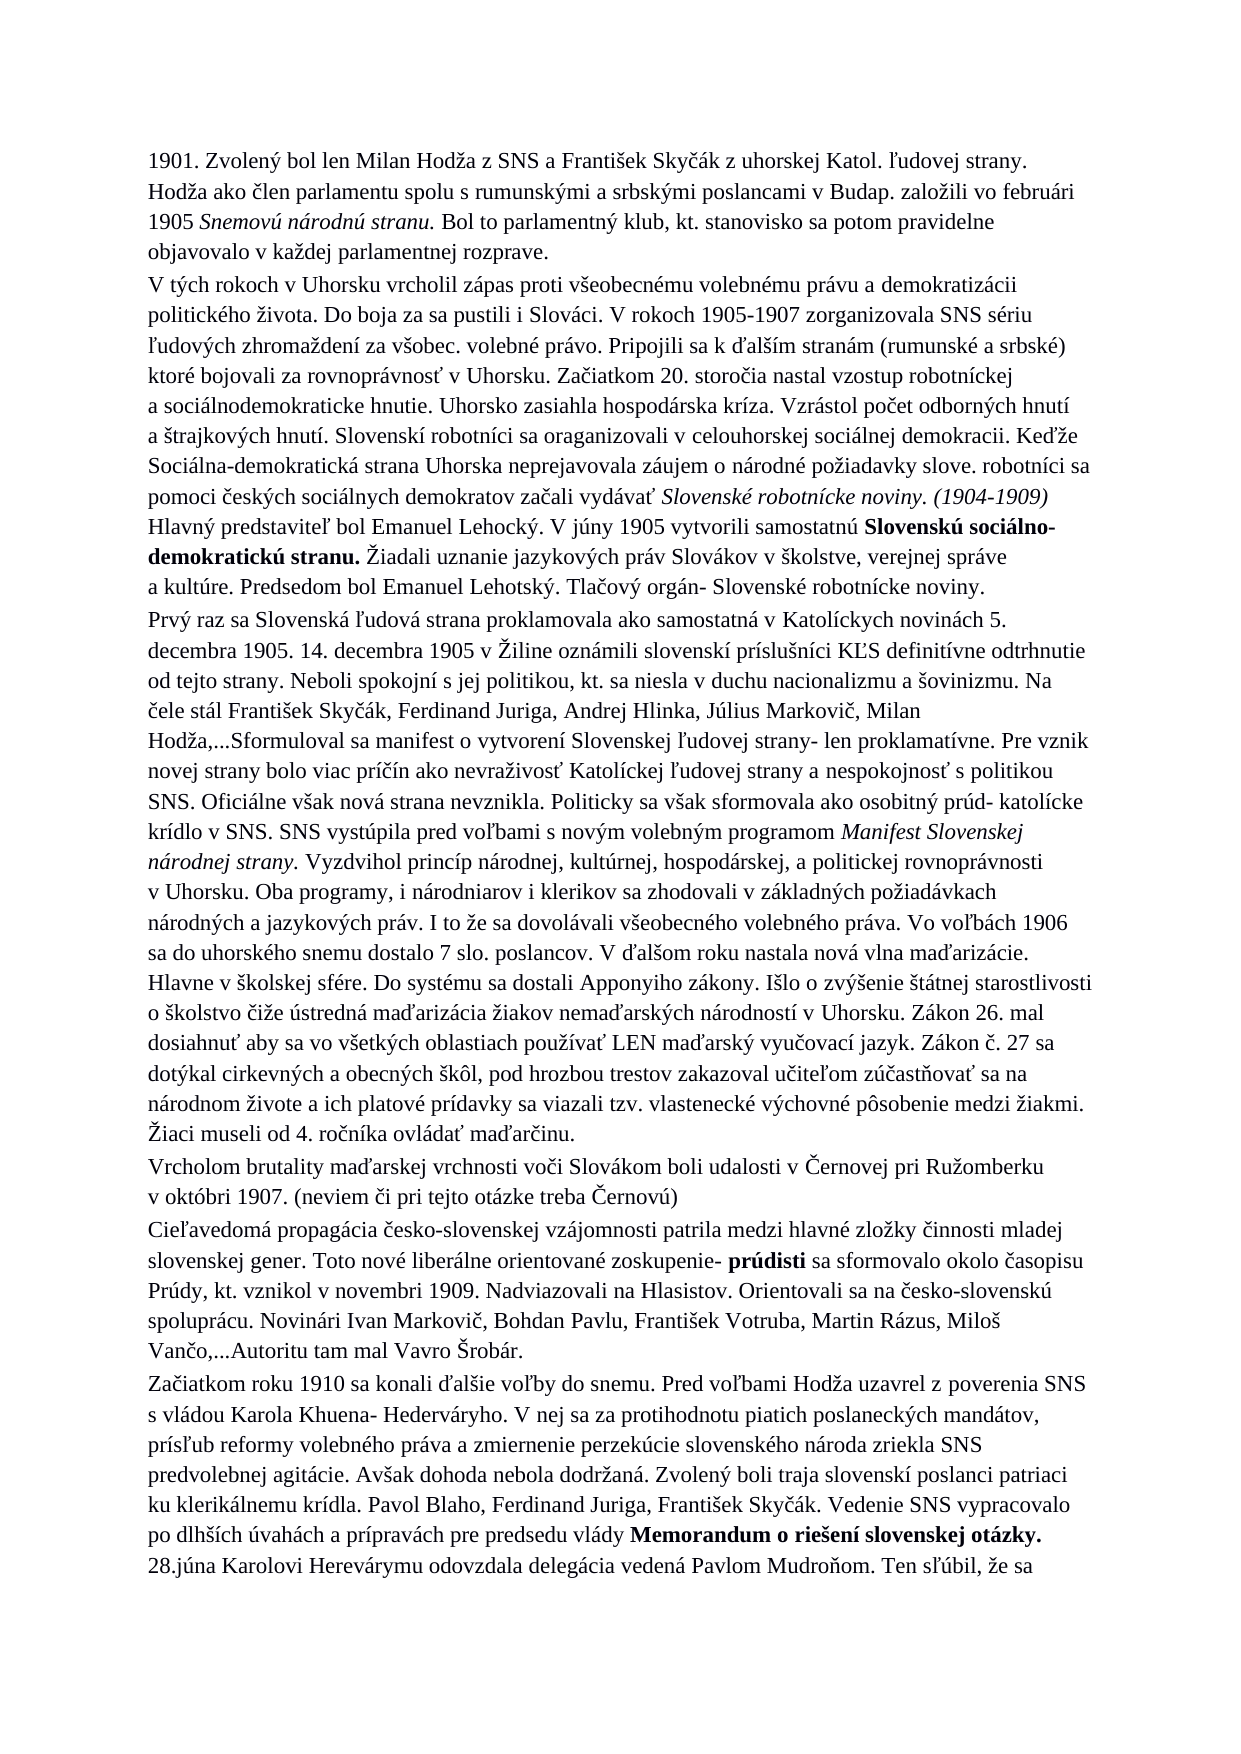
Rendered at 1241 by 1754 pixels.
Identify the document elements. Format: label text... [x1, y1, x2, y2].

text V tých rokoch v Uhorsku vrcholil zápas proti všeobecnému volebnému právu a demokratizácii politického života. Do boja za sa pustili i Slováci. V rokoch 1905-1907 zorganizovala SNS sériu ľudových zhromaždení za všobec. volebné právo. Pripojili sa k ďalším stranám (rumunské a srbské) ktoré bojovali za rovnoprávnosť v Uhorsku. Začiatkom 20. storočia nastal vzostup robotníckej a sociálnodemokraticke hnutie. Uhorsko zasiahla hospodárska kríza. Vzrástol počet odborných hnutí a štrajkových hnutí. Slovenskí robotníci sa oraganizovali v celouhorskej sociálnej demokracii. Keďže Sociálna-demokratická strana Uhorska neprejavovala záujem o národné požiadavky slove. robotníci sa pomoci českých sociálnych demokratov začali vydávať Slovenské robotnícke noviny. (1904-1909) Hlavný predstaviteľ bol Emanuel Lehocký. V júny 1905 vytvorili samostatnú Slovenskú sociálno-demokratickú stranu. Žiadali uznanie jazykových práv Slovákov v školstve, verejnej správe a kultúre. Predsedom bol Emanuel Lehotský. Tlačový orgán- Slovenské robotnícke noviny. [148, 271, 1093, 600]
text Vrcholom brutality maďarskej vrchnosti voči Slovákom boli udalosti v Černovej pri Ružomberku v októbri 1907. (neviem či pri tejto otázke treba Černovú) [148, 1153, 1093, 1210]
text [148, 148, 1093, 264]
text Prvý raz sa Slovenská ľudová strana proklamovala ako samostatná v Katolíckych novinách 5. decembra 1905. 14. decembra 1905 v Žiline oznámili slovenskí príslušníci KĽS definitívne odtrhnutie od tejto strany. Neboli spokojní s jej politikou, kt. sa niesla v duchu nacionalizmu a šovinizmu. Na čele stál František Skyčák, Ferdinand Juriga, Andrej Hlinka, Július Markovič, Milan Hodža,...Sformuloval sa manifest o vytvorení Slovenskej ľudovej strany- len proklamatívne. Pre vznik novej strany bolo viac príčín ako nevraživosť Katolíckej ľudovej strany a nespokojnosť s politikou SNS. Oficiálne však nová strana nevznikla. Politicky sa však sformovala ako osobitný prúd- katolícke krídlo v SNS. SNS vystúpila pred voľbami s novým volebným programom Manifest Slovenskej národnej strany. Vyzdvihol princíp národnej, kultúrnej, hospodárskej, a politickej rovnoprávnosti v Uhorsku. Oba programy, i národniarov i klerikov sa zhodovali v základných požiadávkach národných a jazykových práv. I to že sa dovolávali všeobecného volebného práva. Vo voľbách 1906 sa do uhorského snemu dostalo 7 slo. poslancov. V ďalšom roku nastala nová vlna maďarizácie. Hlavne v školskej sfére. Do systému sa dostali Apponyiho zákony. Išlo o zvýšenie štátnej starostlivosti o školstvo čiže ústredná maďarizácia žiakov nemaďarských národností v Uhorsku. Zákon 26. mal dosiahnuť aby sa vo všetkých oblastiach používať LEN maďarský vyučovací jazyk. Zákon č. 27 sa dotýkal cirkevných a obecných škôl, pod hrozbou trestov zakazoval učiteľom zúčastňovať sa na národnom živote a ich platové prídavky sa viazali tzv. vlastenecké výchovné pôsobenie medzi žiakmi. Žiaci museli od 4. ročníka ovládať maďarčinu. [148, 607, 1093, 1146]
text Cieľavedomá propagácia česko-slovenskej vzájomnosti patrila medzi hlavné zložky činnosti mladej slovenskej gener. Toto nové liberálne orientované zoskupenie- prúdisti sa sformovalo okolo časopisu Prúdy, kt. vznikol v novembri 1909. Nadviazovali na Hlasistov. Orientovali sa na česko-slovenskú spoluprácu. Novinári Ivan Markovič, Bohdan Pavlu, František Votruba, Martin Rázus, Miloš Vančo,...Autoritu tam mal Vavro Šrobár. [148, 1217, 1093, 1364]
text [148, 1371, 1093, 1578]
